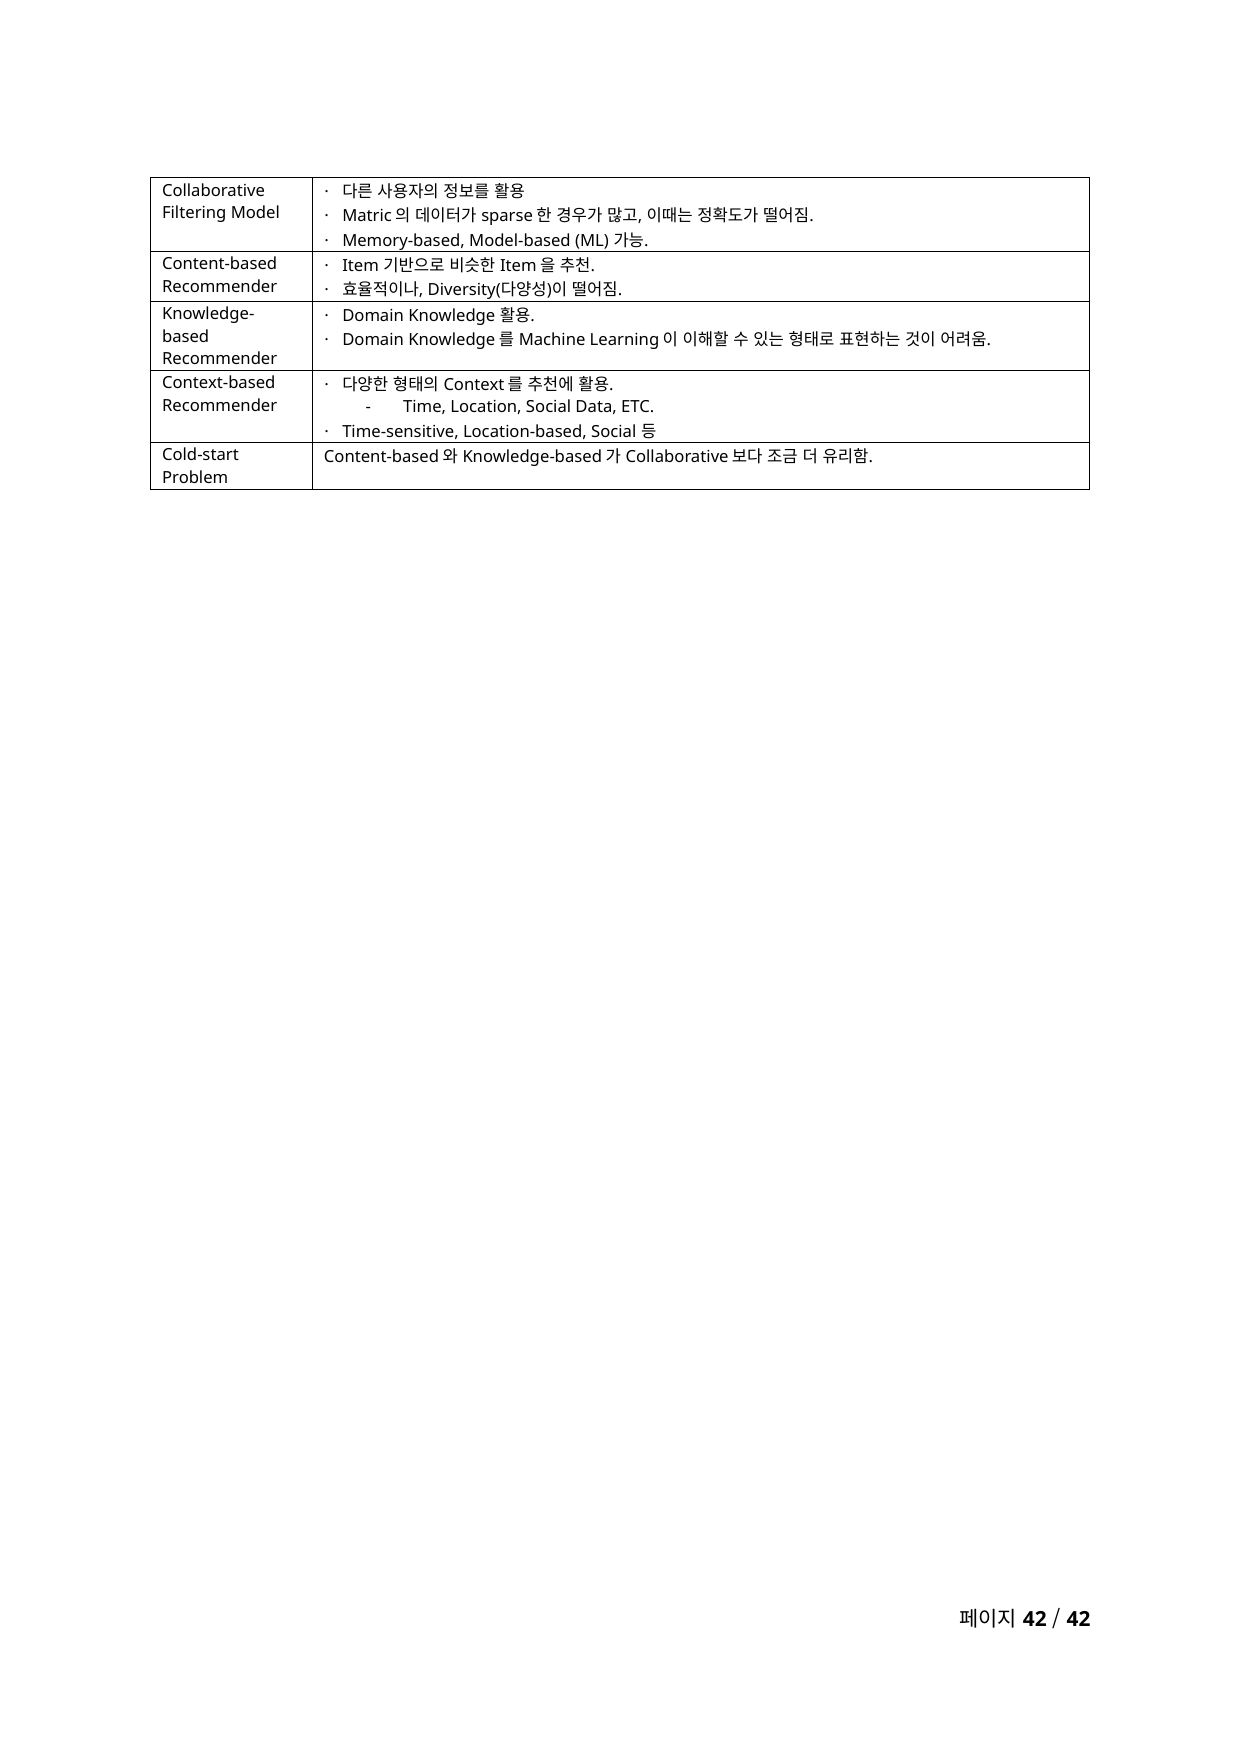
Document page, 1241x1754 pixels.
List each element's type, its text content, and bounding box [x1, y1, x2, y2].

table_cell Domain Knowledge 활용. Domain Knowledge를 Machine Learning이 이해할 수 있는 형태로 표현하는 것이 어려움. [313, 302, 1089, 370]
table_cell Content-based와 Knowledge-based가 Collaborative보다 조금 더 유리함. [313, 443, 1089, 488]
table_cell Cold-start Problem [151, 443, 312, 488]
table_cell Item 기반으로 비슷한 Item을 추천. 효율적이나, Diversity(다양성)이 떨어짐. [313, 252, 1089, 301]
table_cell Knowledge-based Recommender [151, 302, 312, 370]
table_cell 다른 사용자의 정보를 활용 Matric의 데이터가 sparse한 경우가 많고, 이때는 정확도가 떨어짐. Memory-based, Model-based (ML) 가능. [313, 178, 1089, 251]
table_cell Context-based Recommender [151, 371, 312, 442]
table_cell Content-based Recommender [151, 252, 312, 301]
table_cell Collaborative Filtering Model [151, 178, 312, 251]
table_cell 다양한 형태의 Context를 추천에 활용. Time, Location, Social Data, ETC. Time-sensitive, Location-based, Social 등 [313, 371, 1089, 442]
